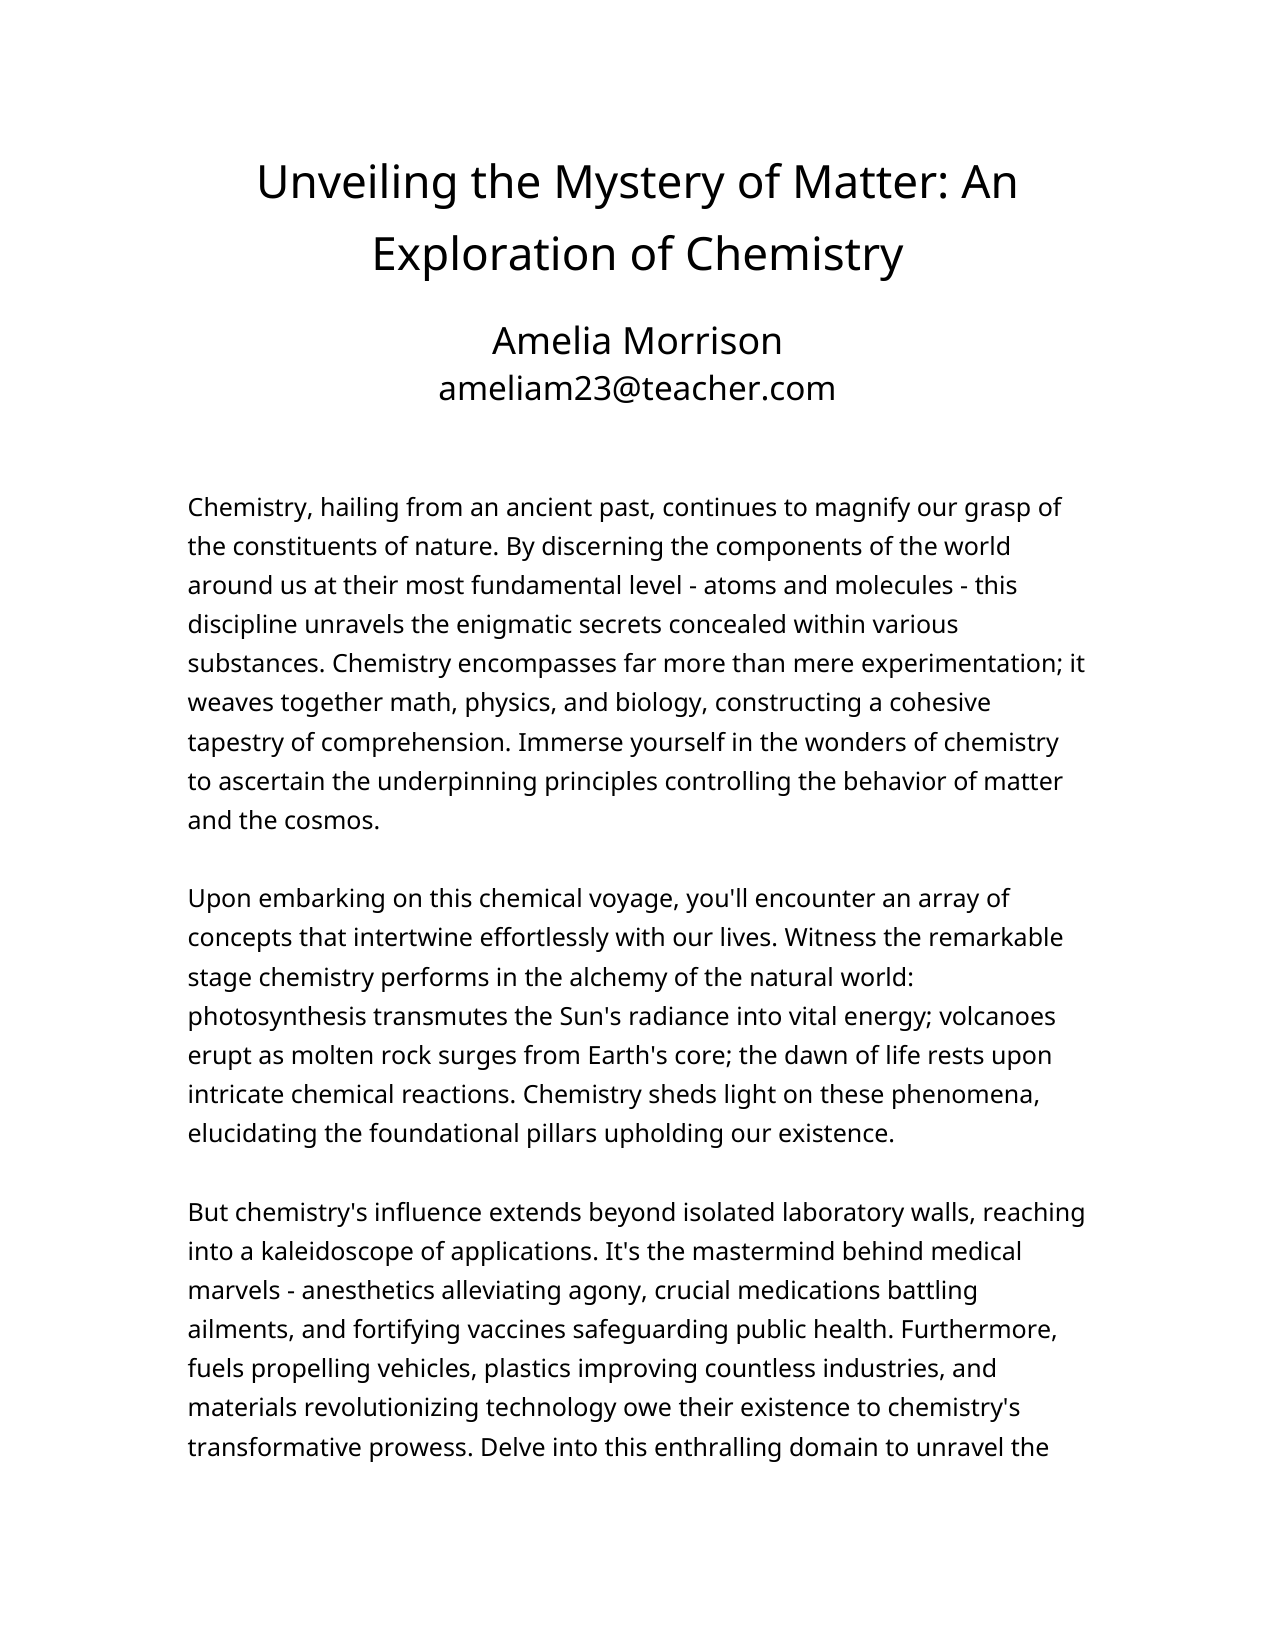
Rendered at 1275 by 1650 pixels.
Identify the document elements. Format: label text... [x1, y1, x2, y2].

text Unveiling the Mystery of Matter: An Exploration of Chemistry [187, 150, 1087, 284]
text ameliam23@teacher.com [187, 365, 1087, 411]
text Amelia Morrison [187, 314, 1087, 365]
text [187, 489, 1087, 1463]
